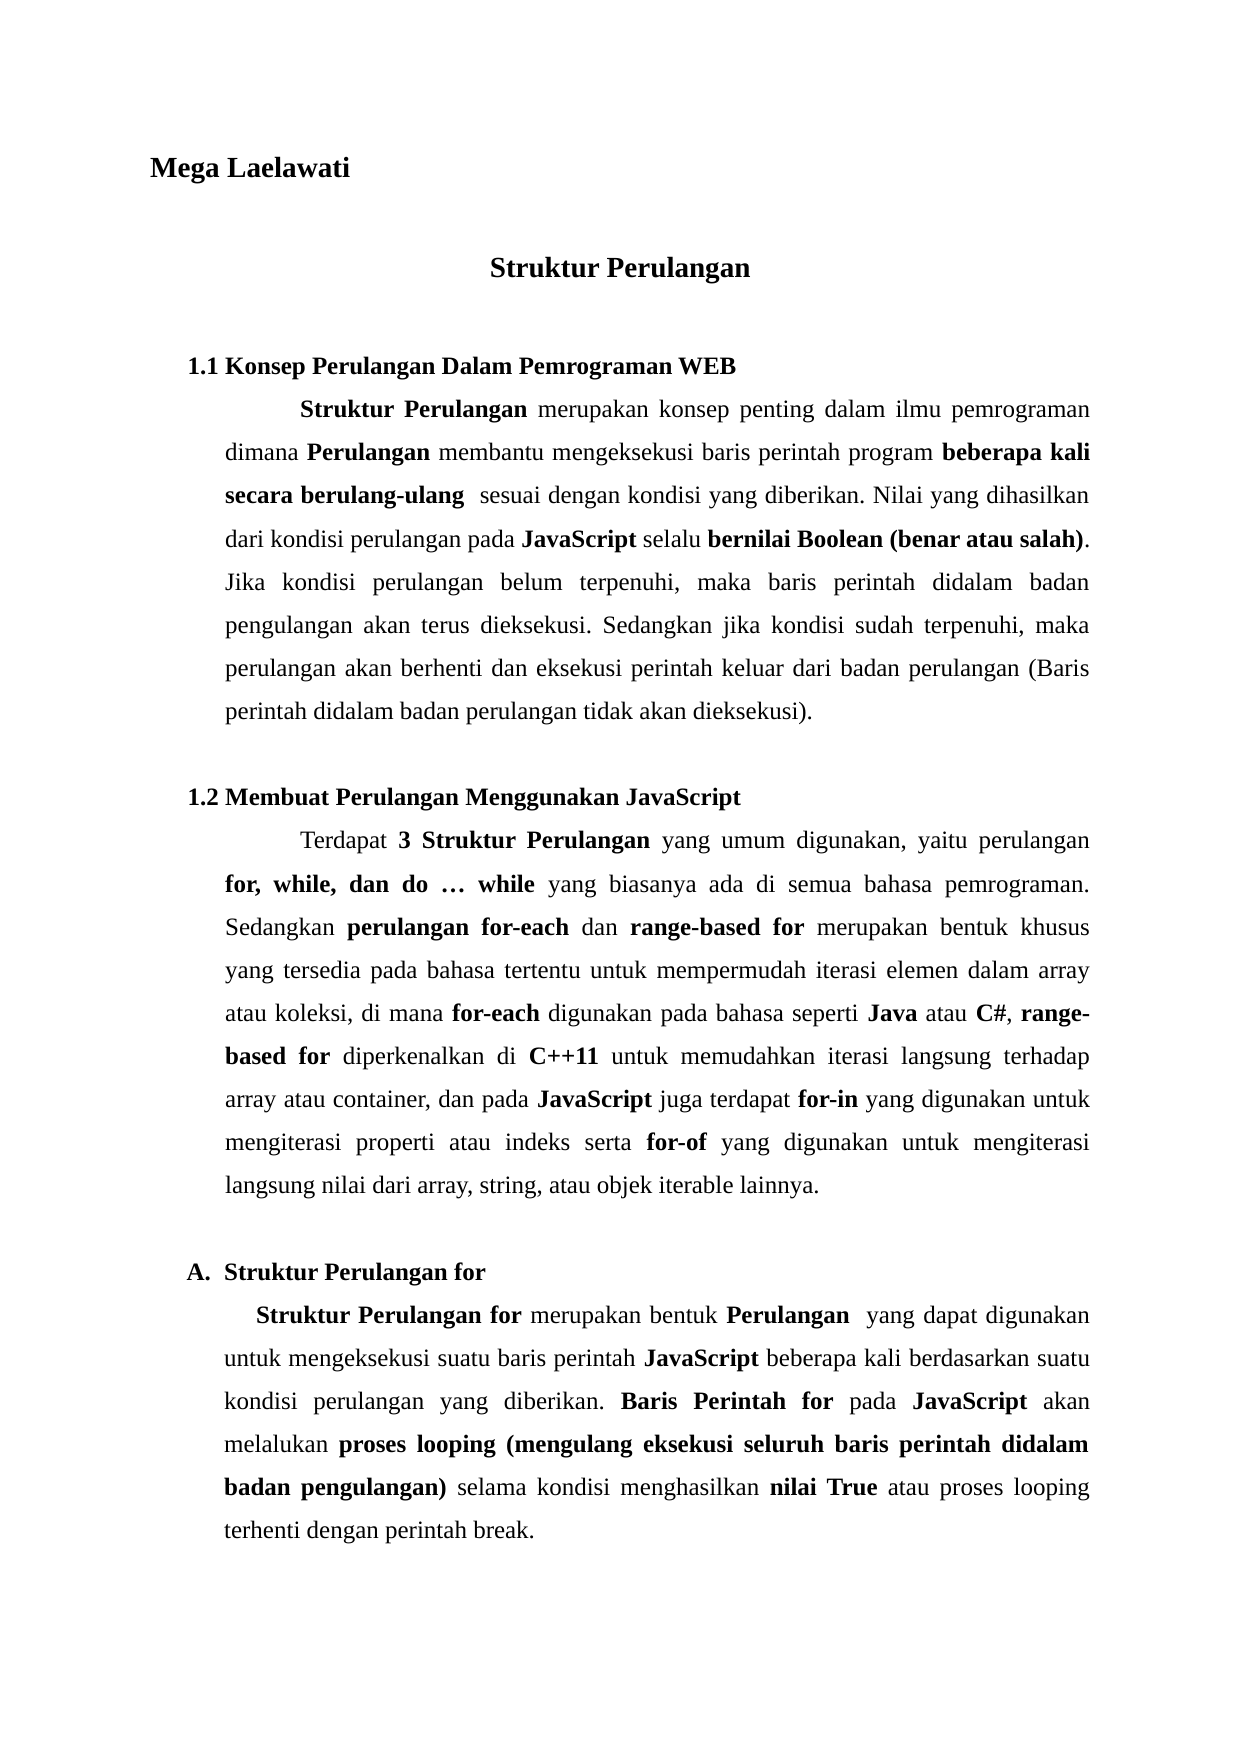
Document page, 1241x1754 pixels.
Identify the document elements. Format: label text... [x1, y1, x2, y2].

text Mega Laelawati [150, 150, 1090, 183]
list Struktur Perulangan for [186, 1257, 1090, 1286]
list Membuat Perulangan Menggunakan JavaScript [187, 782, 1090, 811]
list Terdapat 3 Struktur Perulangan yang umum digunakan, yaitu perulangan for, while, dan do … while yang biasanya ada di semua bahasa pemrograman. Sedangkan perulangan for-each dan range-based for merupakan bentuk khusus yang tersedia pada bahasa tertentu untuk mempermudah iterasi elemen dalam array atau koleksi, di mana for-each digunakan pada bahasa seperti Java atau C#, range-based for diperkenalkan di C++11 untuk memudahkan iterasi langsung terhadap array atau container, dan pada JavaScript juga terdapat for-in yang digunakan untuk mengiterasi properti atau indeks serta for-of yang digunakan untuk mengiterasi langsung nilai dari array, string, atau objek iterable lainnya. [225, 826, 1090, 1199]
list Struktur Perulangan merupakan konsep penting dalam ilmu pemrograman dimana Perulangan membantu mengeksekusi baris perintah program beberapa kali secara berulang-ulang sesuai dengan kondisi yang diberikan. Nilai yang dihasilkan dari kondisi perulangan pada JavaScript selalu bernilai Boolean (benar atau salah). Jika kondisi perulangan belum terpenuhi, maka baris perintah didalam badan pengulangan akan terus dieksekusi. Sedangkan jika kondisi sudah terpenuhi, maka perulangan akan berhenti dan eksekusi perintah keluar dari badan perulangan (Baris perintah didalam badan perulangan tidak akan dieksekusi). [225, 394, 1090, 725]
list Struktur Perulangan for merupakan bentuk Perulangan yang dapat digunakan untuk mengeksekusi suatu baris perintah JavaScript beberapa kali berdasarkan suatu kondisi perulangan yang diberikan. Baris Perintah for pada JavaScript akan melalukan proses looping (mengulang eksekusi seluruh baris perintah didalam badan pengulangan) selama kondisi menghasilkan nilai True atau proses looping terhenti dengan perintah break. [224, 1300, 1090, 1544]
list Konsep Perulangan Dalam Pemrograman WEB [187, 351, 1090, 380]
text Struktur Perulangan [150, 251, 1090, 284]
